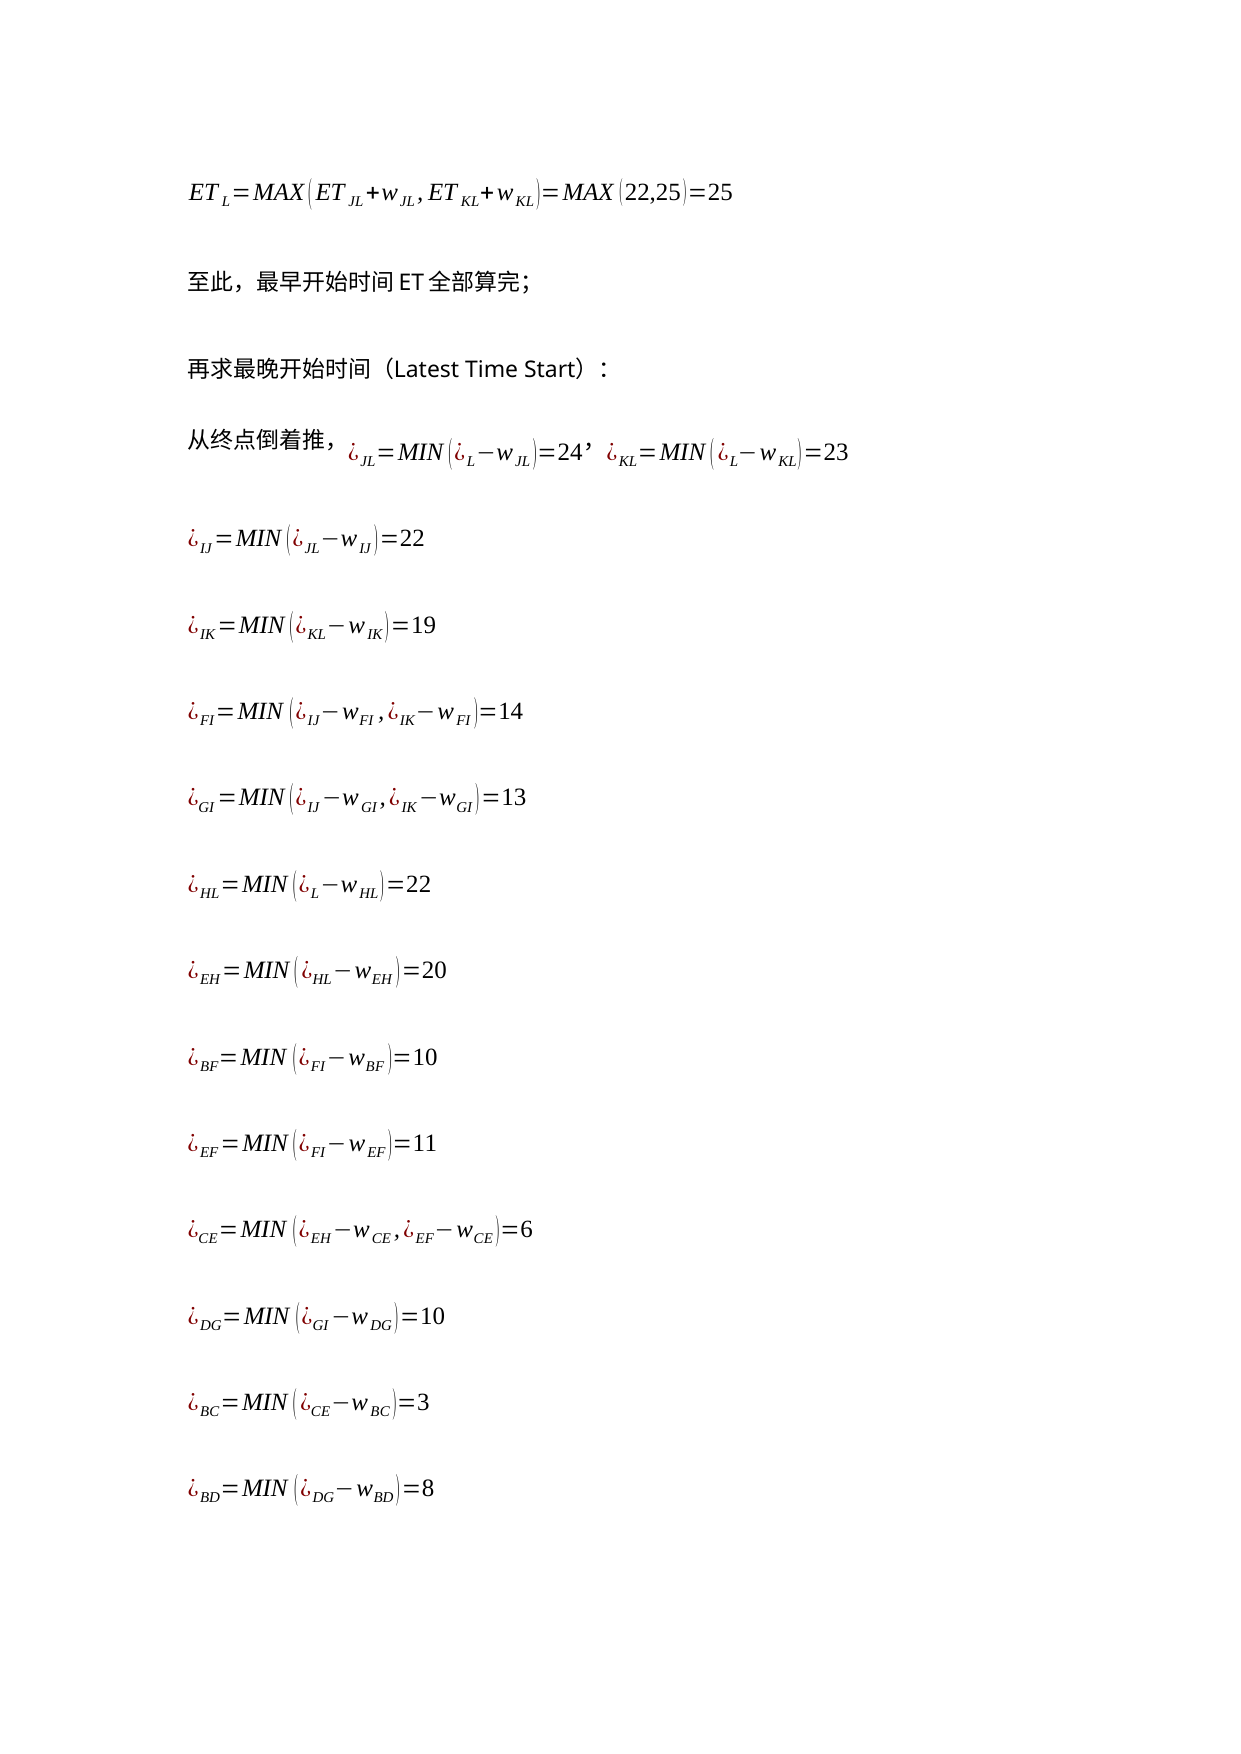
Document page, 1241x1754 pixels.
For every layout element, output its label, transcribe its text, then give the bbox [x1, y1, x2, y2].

text 至此，最早开始时间ET全部算完； [187, 248, 1053, 313]
text 再求最晚开始时间（Latest Time Start）： [187, 335, 1053, 400]
text 从终点倒着推，， [187, 422, 1053, 487]
